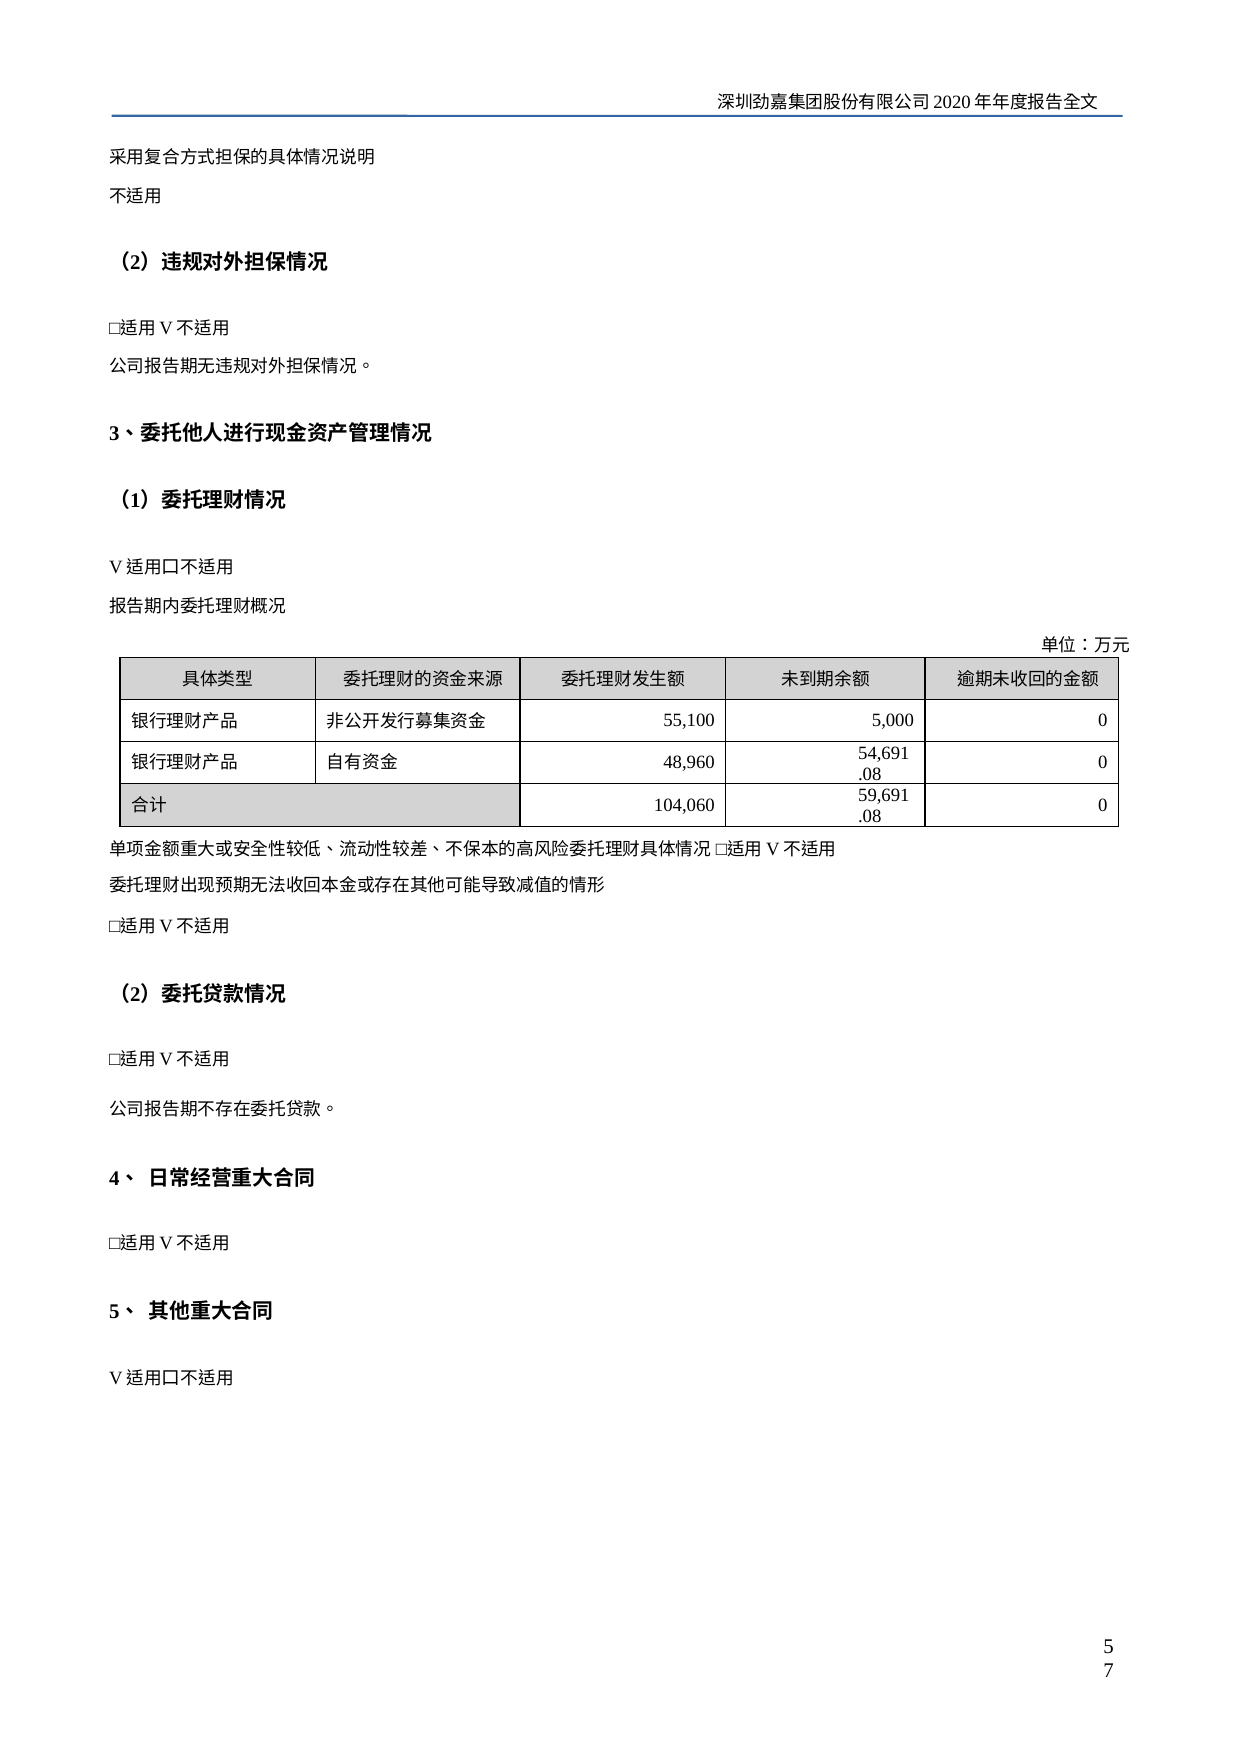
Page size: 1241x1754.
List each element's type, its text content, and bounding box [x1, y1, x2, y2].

text 公司报告期不存在委托贷款。 [109, 1087, 1129, 1123]
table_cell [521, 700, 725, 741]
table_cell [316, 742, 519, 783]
text □适用V不适用 [109, 1047, 1129, 1071]
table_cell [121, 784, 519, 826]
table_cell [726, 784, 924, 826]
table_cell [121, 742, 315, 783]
text 3、委托他人进行现金资产管理情况 [109, 418, 1129, 446]
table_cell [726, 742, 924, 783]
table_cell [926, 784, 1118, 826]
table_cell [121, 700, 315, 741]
text □适用V不适用 [109, 1231, 1129, 1255]
text 采用复合方式担保的具体情况说明 [109, 144, 1129, 169]
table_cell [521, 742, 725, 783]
text （1）委托理财情况 [109, 486, 1129, 514]
text □适用V不适用 [109, 913, 1129, 937]
text （2）违规对外担保情况 [109, 247, 1129, 276]
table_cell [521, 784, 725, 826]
text V适用口不适用 [109, 1364, 1129, 1389]
text 公司报告期无违规对外担保情况。 [109, 354, 1129, 378]
text 4、 日常经营重大合同 [109, 1163, 1129, 1191]
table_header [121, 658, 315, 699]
text （2）委托贷款情况 [109, 979, 1129, 1007]
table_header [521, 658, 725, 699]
text □适用V不适用 [109, 315, 1129, 339]
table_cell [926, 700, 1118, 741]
text 报告期内委托理财概况 [109, 594, 1129, 618]
text 单位：万元 [109, 632, 1129, 657]
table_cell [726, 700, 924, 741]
text 不适用 [109, 183, 1129, 207]
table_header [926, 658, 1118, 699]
text 委托理财出现预期无法收回本金或存在其他可能导致减值的情形 [109, 863, 1129, 899]
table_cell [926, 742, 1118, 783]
text 5、 其他重大合同 [109, 1296, 1129, 1324]
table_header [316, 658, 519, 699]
text 单项金额重大或安全性较低、流动性较差、不保本的高风险委托理财具体情况 □适用V不适用 [109, 827, 1129, 863]
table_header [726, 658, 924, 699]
text V适用口不适用 [109, 554, 1129, 579]
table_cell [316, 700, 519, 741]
